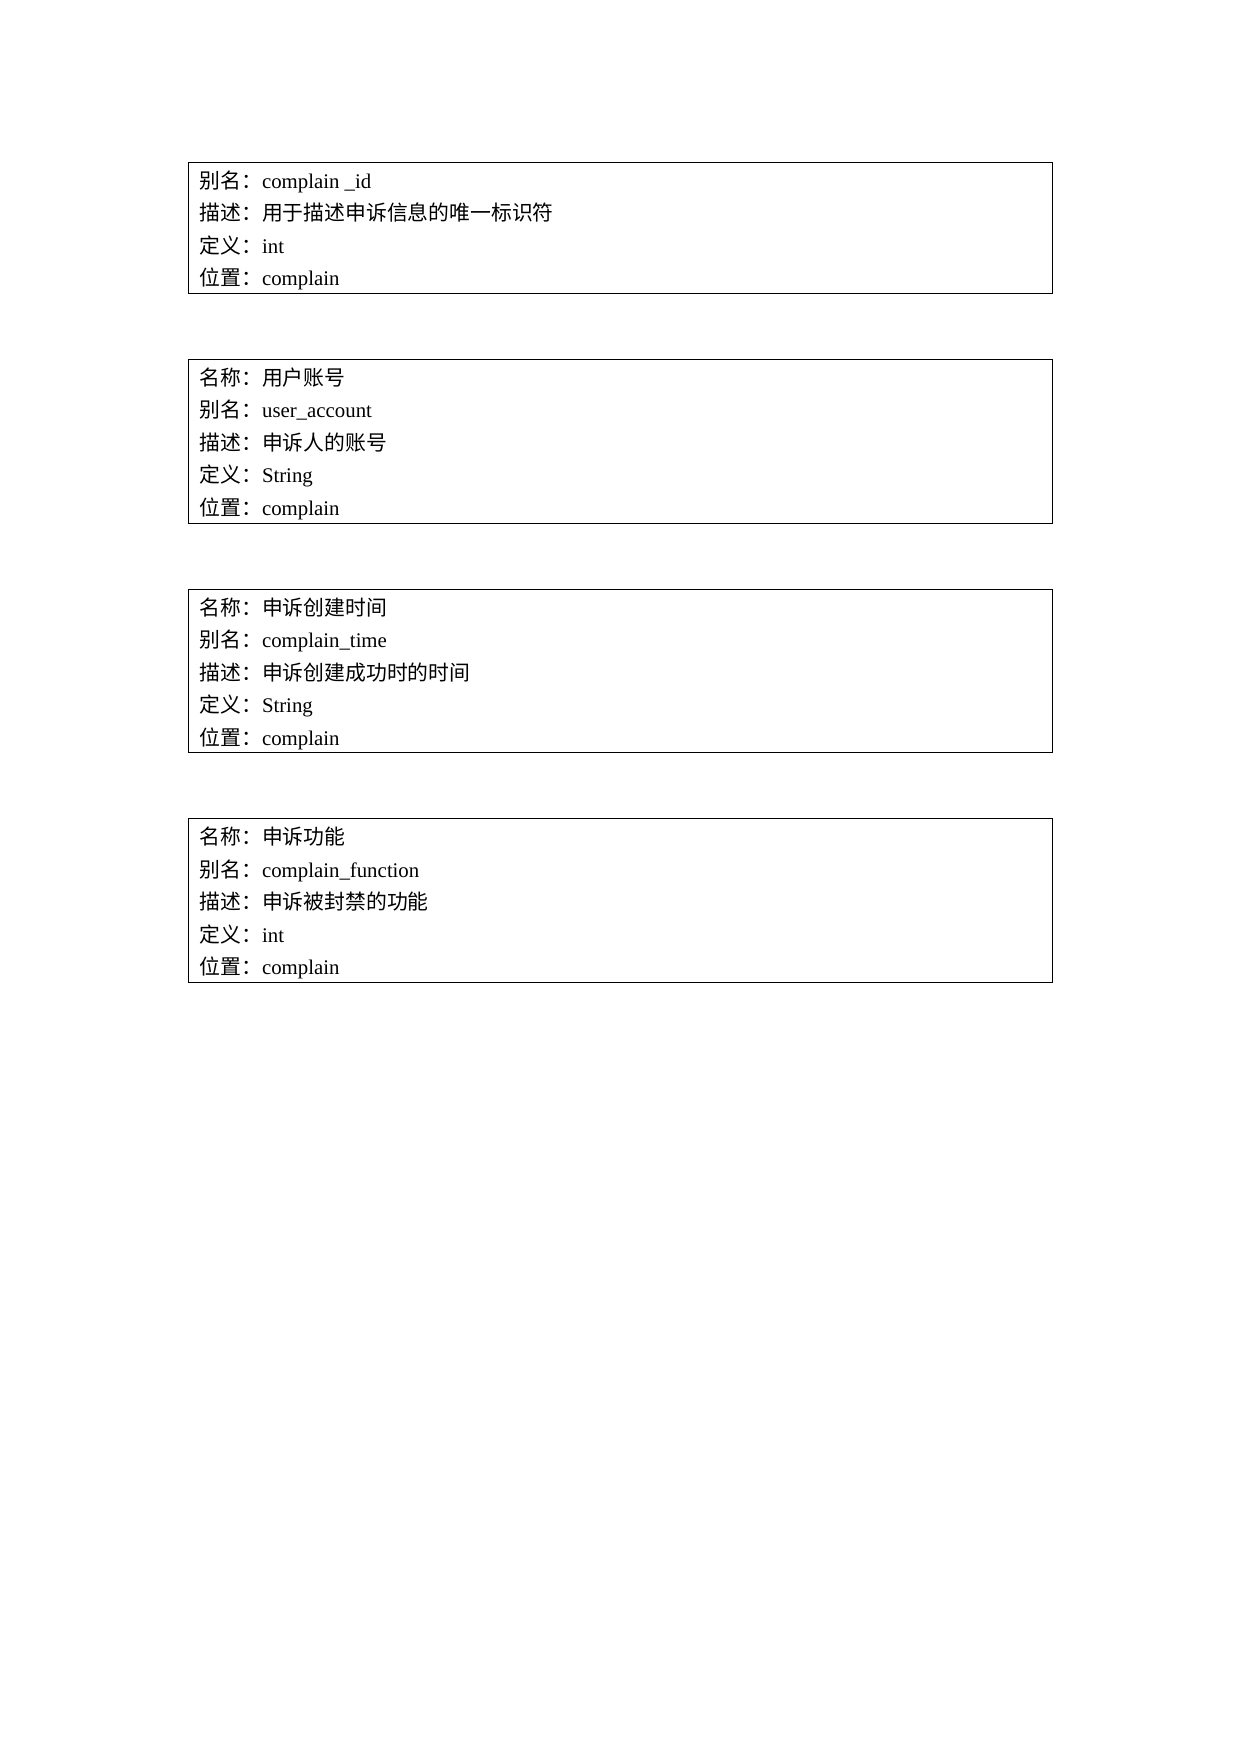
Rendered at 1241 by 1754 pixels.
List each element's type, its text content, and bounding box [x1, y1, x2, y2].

table_header 名称：申诉功能 别名：complain_function 描述：申诉被封禁的功能 定义：int 位置：complain [189, 819, 1052, 982]
table_header 名称：申诉创建时间 别名：complain_time 描述：申诉创建成功时的时间 定义：String 位置：complain [189, 590, 1052, 752]
table_header 名称：用户账号 别名：user_account 描述：申诉人的账号 定义：String 位置：complain [189, 360, 1052, 523]
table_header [189, 163, 1052, 293]
